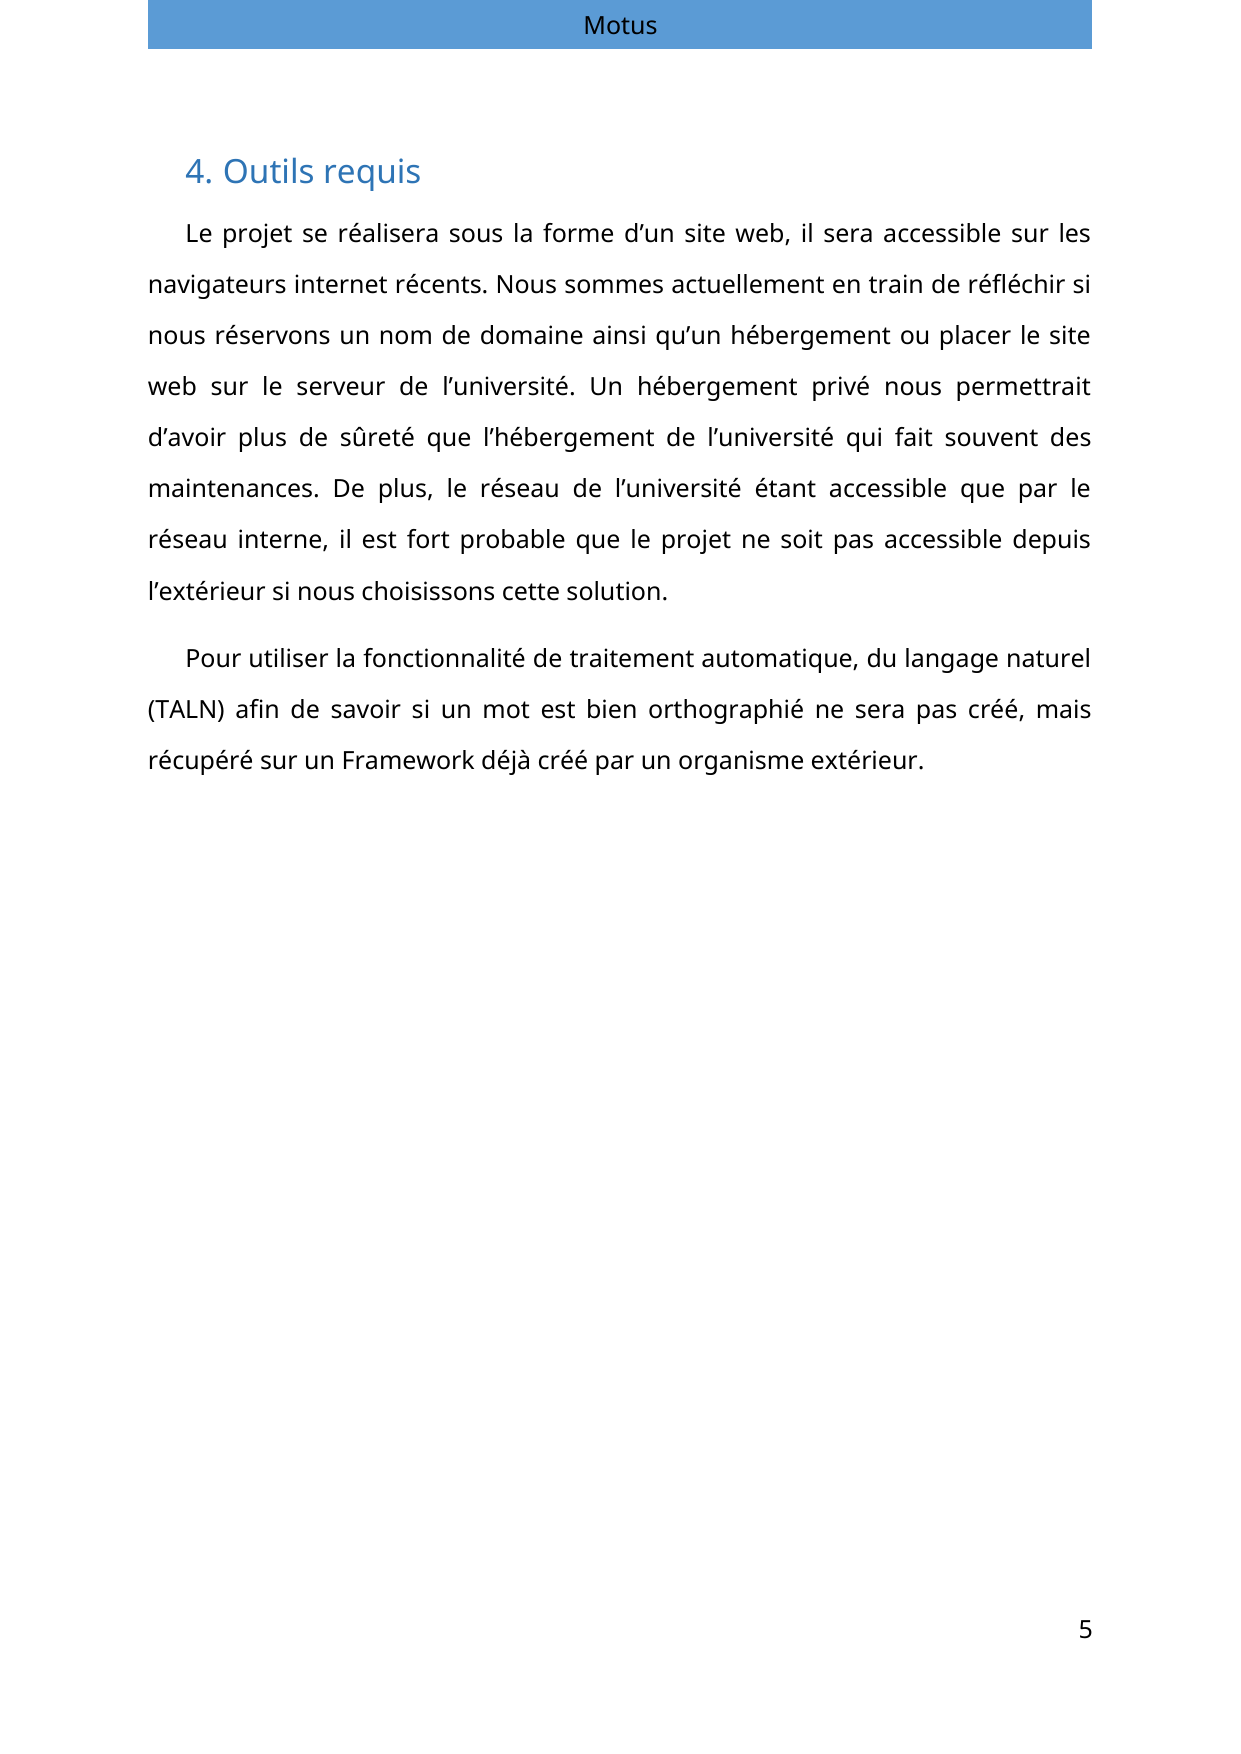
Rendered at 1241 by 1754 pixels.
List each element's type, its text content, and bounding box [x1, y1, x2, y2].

text Pour utiliser la fonctionnalité de traitement automatique, du langage naturel (TALN) afin de savoir si un mot est bien orthographié ne sera pas créé, mais récupéré sur un Framework déjà créé par un organisme extérieur. [148, 641, 1092, 777]
text Le projet se réalisera sous la forme d’un site web, il sera accessible sur les navigateurs internet récents. Nous sommes actuellement en train de réfléchir si nous réservons un nom de domaine ainsi qu’un hébergement ou placer le site web sur le serveur de l’université. Un hébergement privé nous permettrait d’avoir plus de sûreté que l’hébergement de l’université qui fait souvent des maintenances. De plus, le réseau de l’université étant accessible que par le réseau interne, il est fort probable que le projet ne soit pas accessible depuis l’extérieur si nous choisissons cette solution. [148, 216, 1092, 607]
subtitle Outils requis [185, 148, 1092, 193]
